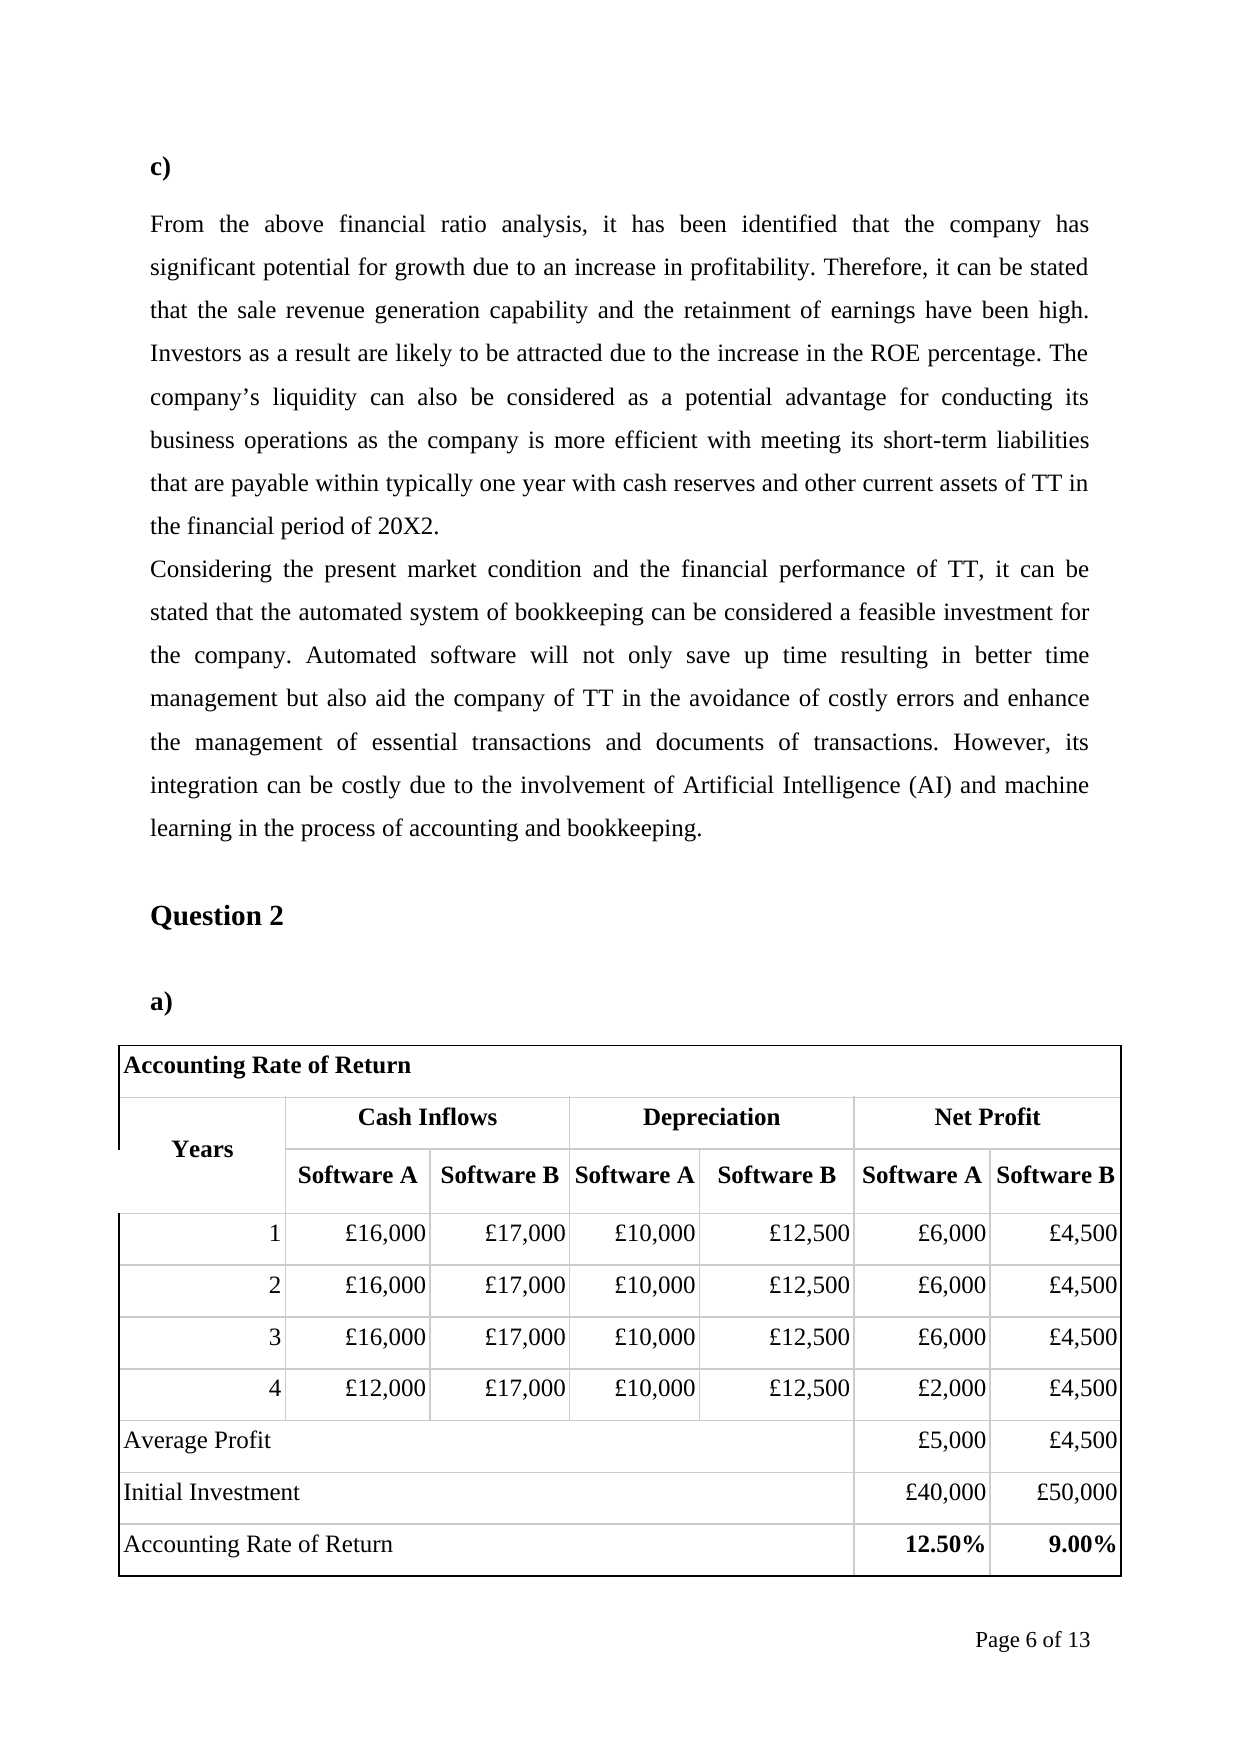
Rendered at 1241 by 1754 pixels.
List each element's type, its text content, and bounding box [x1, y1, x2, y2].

table_cell Average Profit [120, 1421, 853, 1471]
table_cell £17,000 [431, 1266, 569, 1316]
subtitle c) [150, 150, 1090, 181]
table_cell £16,000 [286, 1318, 429, 1368]
table_cell 12.50% [855, 1525, 989, 1575]
table_cell 2 [120, 1266, 285, 1316]
table_header Accounting Rate of Return [120, 1046, 1120, 1096]
text Considering the present market condition and the financial performance of TT, it can be stated that the automated system of bookkeeping can be considered a feasible investment for the company. Automated software will not only save up time resulting in better time management but also aid the company of TT in the avoidance of costly errors and enhance the management of essential transactions and documents of transactions. However, its integration can be costly due to the involvement of Artificial Intelligence (AI) and machine learning in the process of accounting and bookkeeping. [150, 554, 1090, 842]
table_cell £2,000 [855, 1370, 989, 1419]
table_cell £4,500 [991, 1370, 1120, 1419]
table_cell Depreciation [570, 1098, 853, 1148]
table_cell £6,000 [855, 1214, 989, 1264]
table_cell Software A [570, 1150, 699, 1212]
table_cell £10,000 [570, 1214, 699, 1264]
table_cell £40,000 [855, 1473, 989, 1523]
table_cell 9.00% [991, 1525, 1120, 1575]
table_cell £50,000 [991, 1473, 1120, 1523]
table_cell £4,500 [991, 1266, 1120, 1316]
table_cell £4,500 [991, 1318, 1120, 1368]
table_cell £17,000 [431, 1214, 569, 1264]
table_cell £12,000 [286, 1370, 429, 1419]
table_cell £4,500 [991, 1421, 1120, 1471]
table_cell Initial Investment [120, 1473, 853, 1523]
table_cell Software B [431, 1150, 569, 1212]
table_cell £5,000 [855, 1421, 989, 1471]
table_cell £12,500 [700, 1266, 853, 1316]
table_cell Software B [700, 1150, 853, 1212]
text From the above financial ratio analysis, it has been identified that the company has significant potential for growth due to an increase in profitability. Therefore, it can be stated that the sale revenue generation capability and the retainment of earnings have been high. Investors as a result are likely to be attracted due to the increase in the ROE percentage. The company’s liquidity can also be considered as a potential advantage for conducting its business operations as the company is more efficient with meeting its short-term liabilities that are payable within typically one year with cash reserves and other current assets of TT in the financial period of 20X2. [150, 209, 1090, 540]
table_cell £6,000 [855, 1266, 989, 1316]
table_cell £10,000 [570, 1318, 699, 1368]
table_cell Net Profit [855, 1098, 1120, 1148]
table_cell £10,000 [570, 1370, 699, 1419]
table_cell 4 [120, 1370, 285, 1419]
table_cell Accounting Rate of Return [120, 1525, 853, 1575]
table_cell £6,000 [855, 1318, 989, 1368]
table_cell 1 [120, 1214, 285, 1264]
table_cell £17,000 [431, 1318, 569, 1368]
subtitle Question 2 [150, 898, 1090, 931]
table_cell Software B [991, 1150, 1120, 1212]
table_cell £12,500 [700, 1214, 853, 1264]
table_cell Cash Inflows [286, 1098, 569, 1148]
table_cell Software A [286, 1150, 429, 1212]
table_cell £10,000 [570, 1266, 699, 1316]
table_cell £16,000 [286, 1214, 429, 1264]
subtitle a) [150, 986, 1090, 1017]
table_cell Years [119, 1098, 285, 1212]
table_cell £12,500 [700, 1370, 853, 1419]
table_cell £16,000 [286, 1266, 429, 1316]
table_cell Software A [855, 1150, 989, 1212]
table_cell £17,000 [431, 1370, 569, 1419]
table_cell 3 [120, 1318, 285, 1368]
table_cell £12,500 [700, 1318, 853, 1368]
table_cell £4,500 [991, 1214, 1120, 1264]
